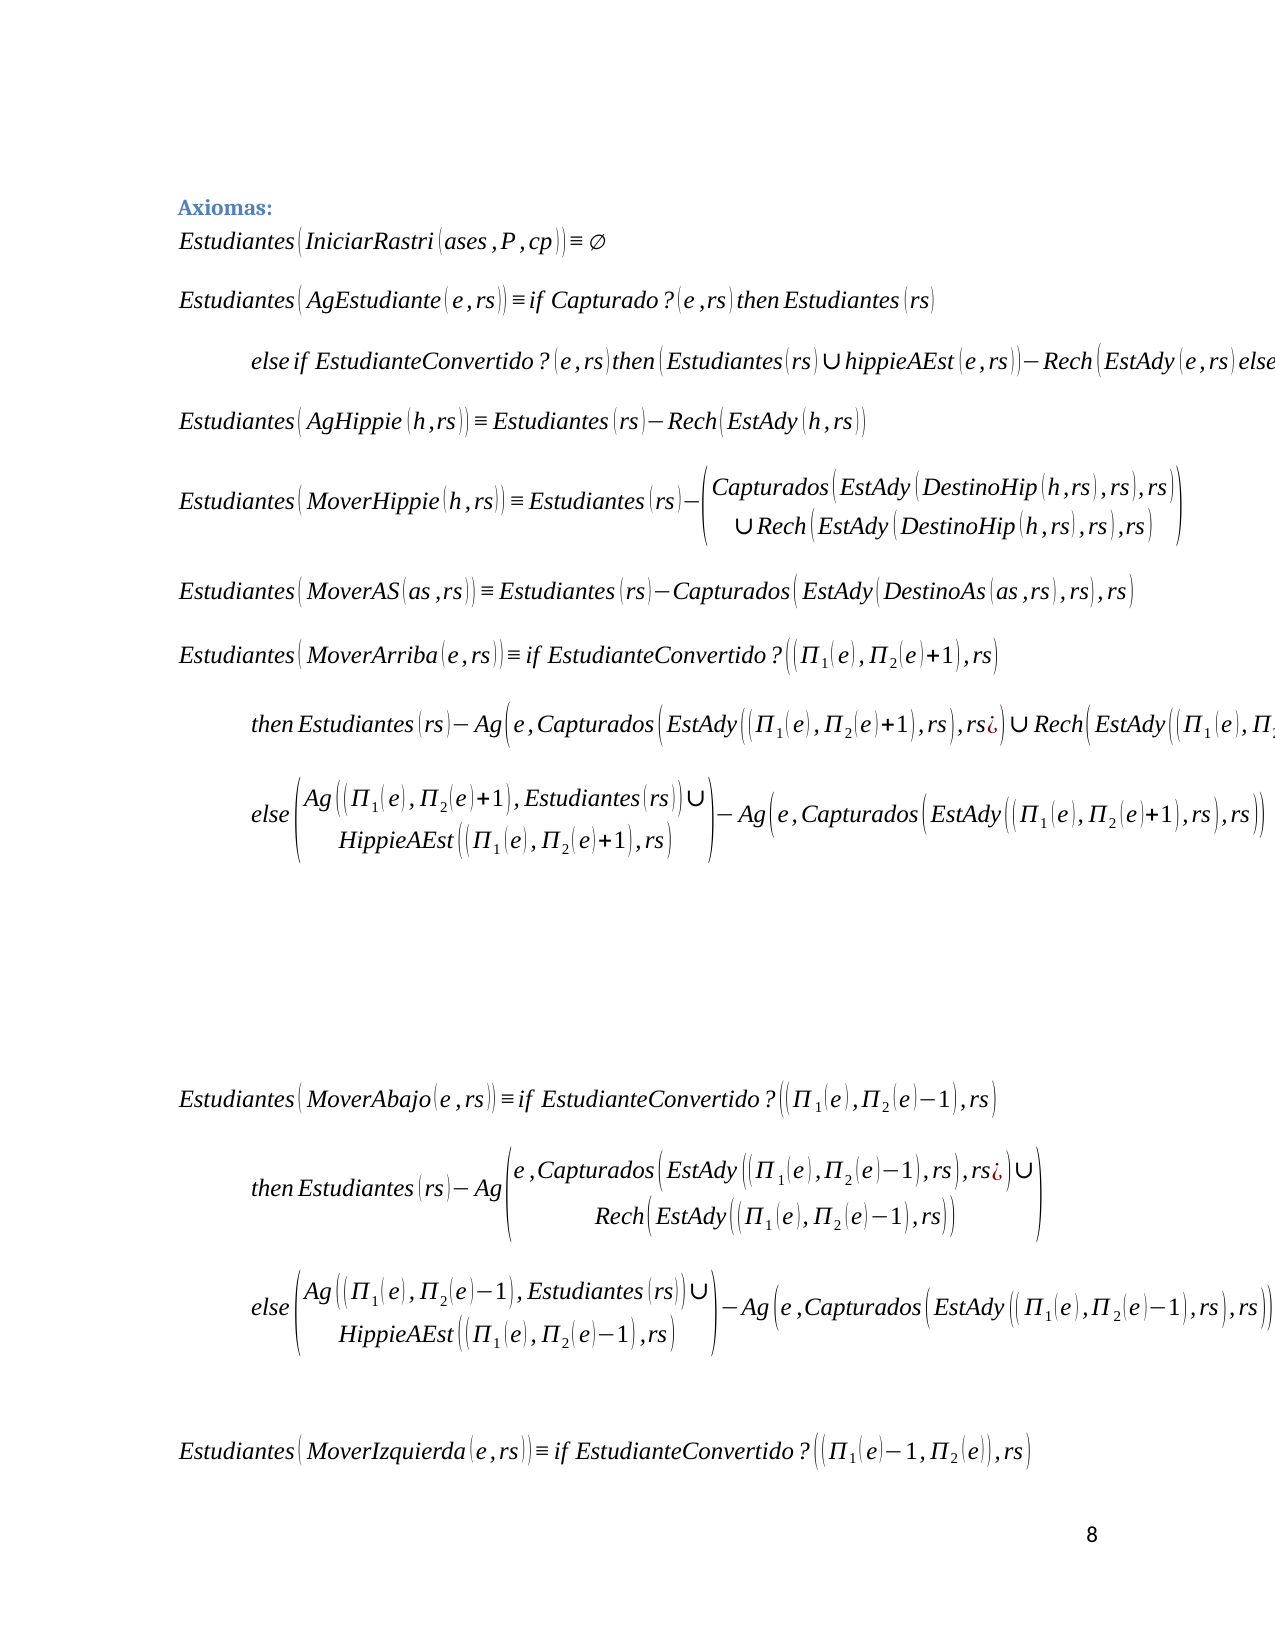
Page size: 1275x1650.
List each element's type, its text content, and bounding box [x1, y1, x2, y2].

subtitle Axiomas: [177, 194, 1098, 221]
